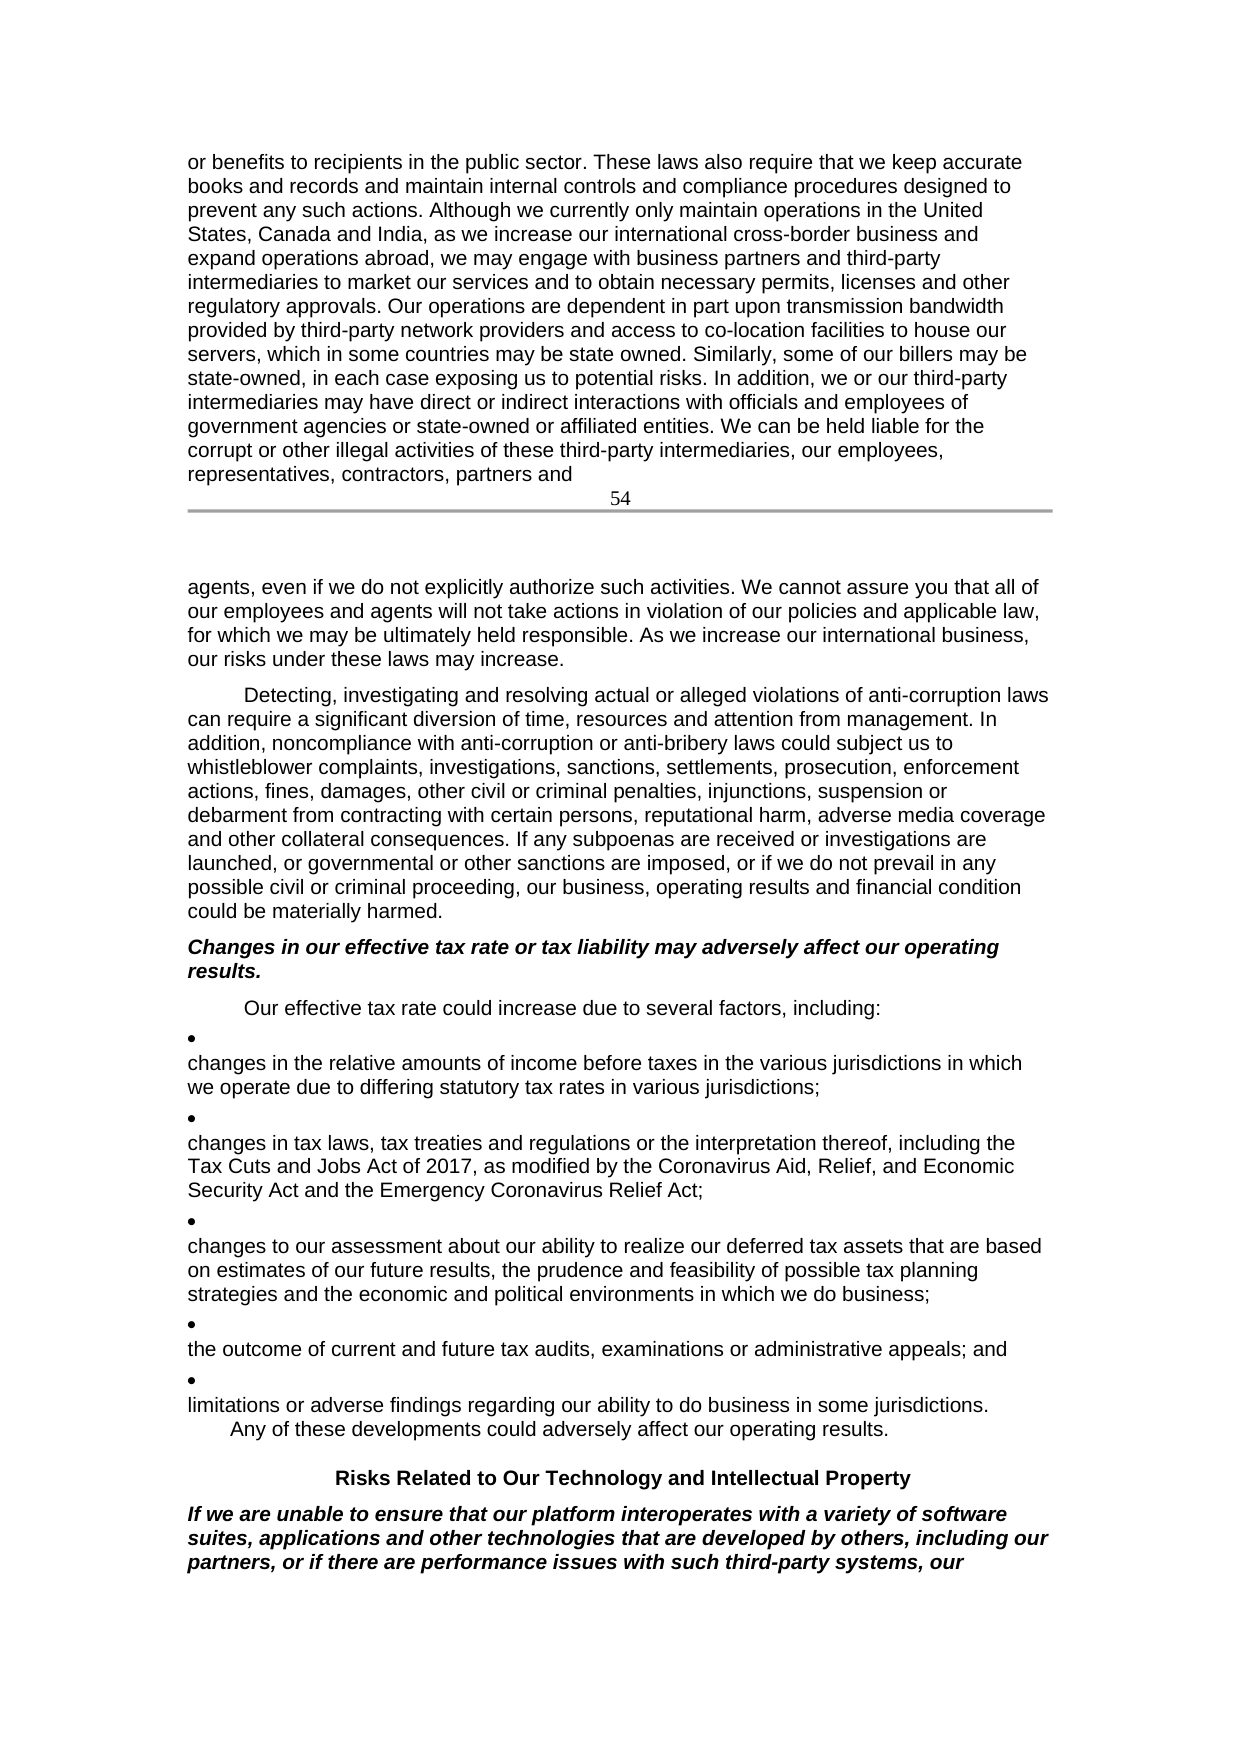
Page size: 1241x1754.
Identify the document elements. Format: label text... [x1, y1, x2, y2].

text Changes in our effective tax rate or tax liability may adversely affect our operating results. [187, 935, 1053, 983]
text Risks Related to Our Technology and Intellectual Property [187, 1465, 1053, 1489]
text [187, 1502, 1053, 1574]
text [187, 150, 1053, 485]
text Any of these developments could adversely affect our operating results. [187, 1416, 1053, 1440]
text agents, even if we do not explicitly authorize such activities. We cannot assure you that all of our employees and agents will not take actions in violation of our policies and applicable law, for which we may be ultimately held responsible. As we increase our international business, our risks under these laws may increase. [187, 575, 1053, 671]
text the outcome of current and future tax audits, examinations or administrative appeals; and [187, 1337, 1053, 1361]
text changes in tax laws, tax treaties and regulations or the interpretation thereof, including the Tax Cuts and Jobs Act of 2017, as modified by the Coronavirus Aid, Relief, and Economic Security Act and the Emergency Coronavirus Relief Act; [187, 1130, 1053, 1202]
text limitations or adverse findings regarding our ability to do business in some jurisdictions. [187, 1392, 1053, 1416]
text changes in the relative amounts of income before taxes in the various jurisdictions in which we operate due to differing statutory tax rates in various jurisdictions; [187, 1051, 1053, 1099]
text Our effective tax rate could increase due to several factors, including: [187, 996, 1053, 1019]
text changes to our assessment about our ability to realize our deferred tax assets that are based on estimates of our future results, the prudence and feasibility of possible tax planning strategies and the economic and political environments in which we do business; [187, 1234, 1053, 1306]
text Detecting, investigating and resolving actual or alleged violations of anti-corruption laws can require a significant diversion of time, resources and attention from management. In addition, noncompliance with anti-corruption or anti-bribery laws could subject us to whistleblower complaints, investigations, sanctions, settlements, prosecution, enforcement actions, fines, damages, other civil or criminal penalties, injunctions, suspension or debarment from contracting with certain persons, reputational harm, adverse media coverage and other collateral consequences. If any subpoenas are received or investigations are launched, or governmental or other sanctions are imposed, or if we do not prevail in any possible civil or criminal proceeding, our business, operating results and financial condition could be materially harmed. [187, 683, 1053, 923]
text 54 [187, 485, 1053, 509]
